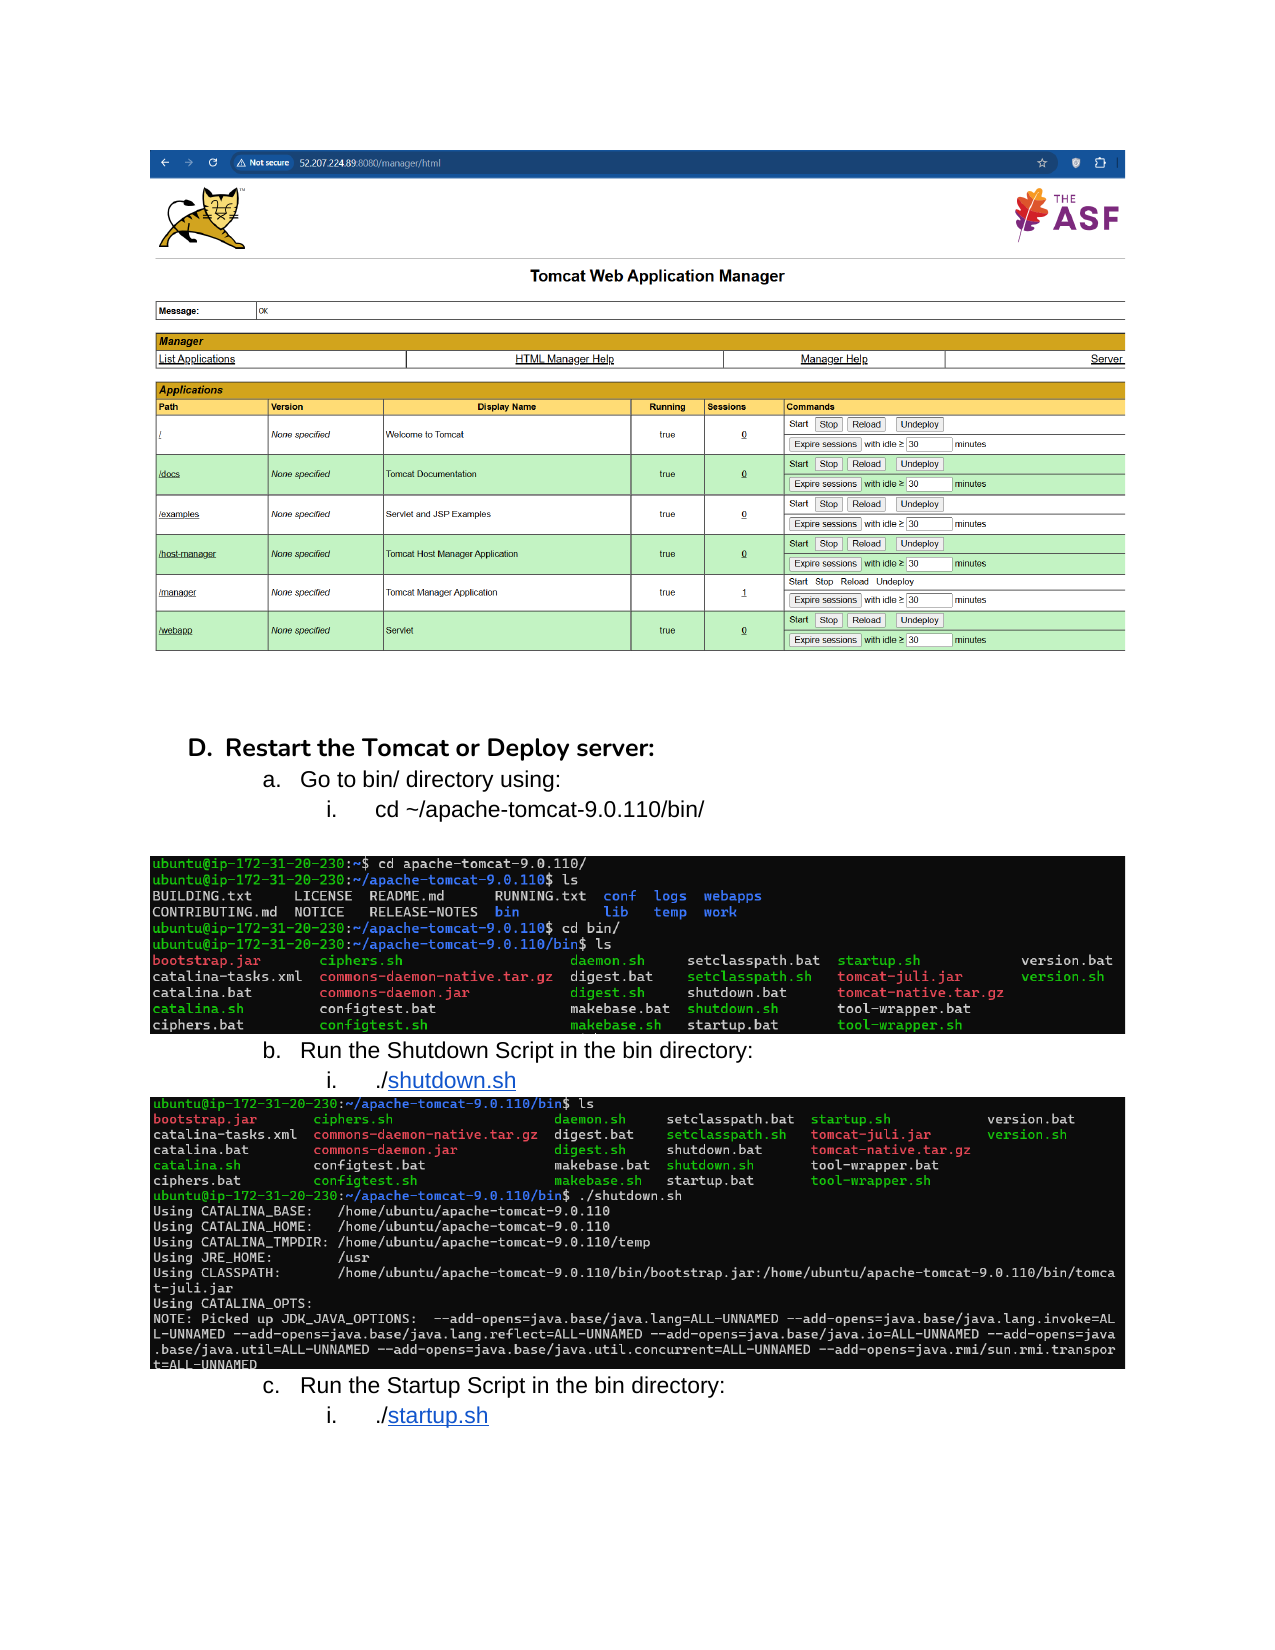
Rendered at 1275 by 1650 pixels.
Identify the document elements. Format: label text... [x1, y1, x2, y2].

picture [150, 1097, 1125, 1369]
list ./shutdown.sh [337, 1067, 1125, 1094]
list cd ~/apache-tomcat-9.0.110/bin/ [337, 796, 1125, 822]
picture [150, 150, 1125, 655]
subtitle Restart the Tomcat or Deploy server: [187, 731, 1125, 766]
picture [150, 856, 1125, 1034]
list Run the Startup Script in the bin directory: [262, 1372, 1125, 1398]
list ./startup.sh [337, 1402, 1125, 1429]
list Run the Shutdown Script in the bin directory: [262, 1037, 1125, 1063]
list Go to bin/ directory using: [262, 766, 1125, 792]
